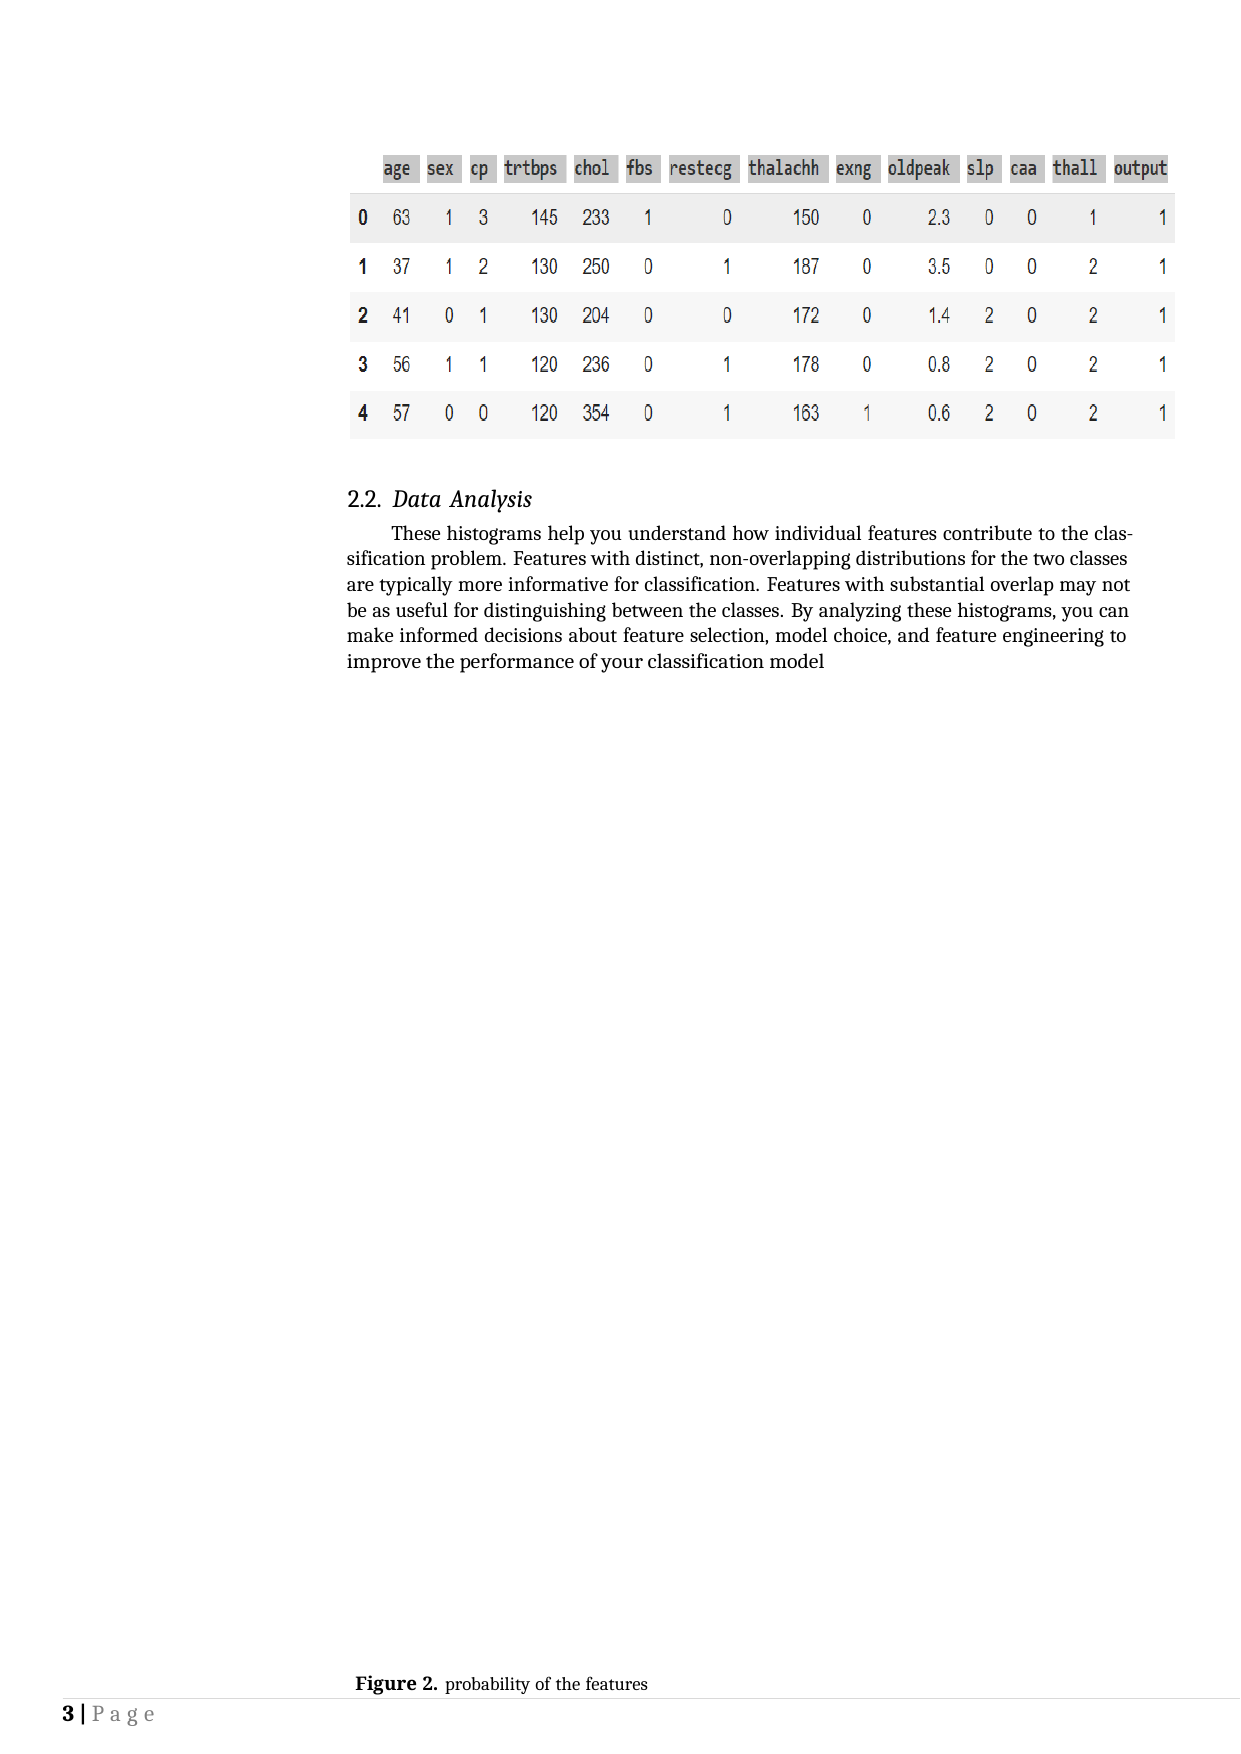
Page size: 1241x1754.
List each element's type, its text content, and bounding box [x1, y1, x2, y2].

text make informed decisions about feature selection, model choice, and feature engineering to [347, 624, 1240, 648]
text 2.2. Data Analysis [62, 484, 1240, 513]
text improve the performance of your classification model [347, 650, 1240, 674]
text are typically more informative for classification. Features with substantial overlap may not [347, 573, 1240, 597]
text sification problem. Features with distinct, non-overlapping distributions for the two classes [347, 547, 1240, 571]
text Figure 2. probability of the features [62, 1671, 1240, 1696]
text These histograms help you understand how individual features contribute to the clas- [391, 521, 1240, 545]
picture [343, 133, 1184, 445]
text be as useful for distinguishing between the classes. By analyzing these histograms, you can [347, 598, 1240, 622]
